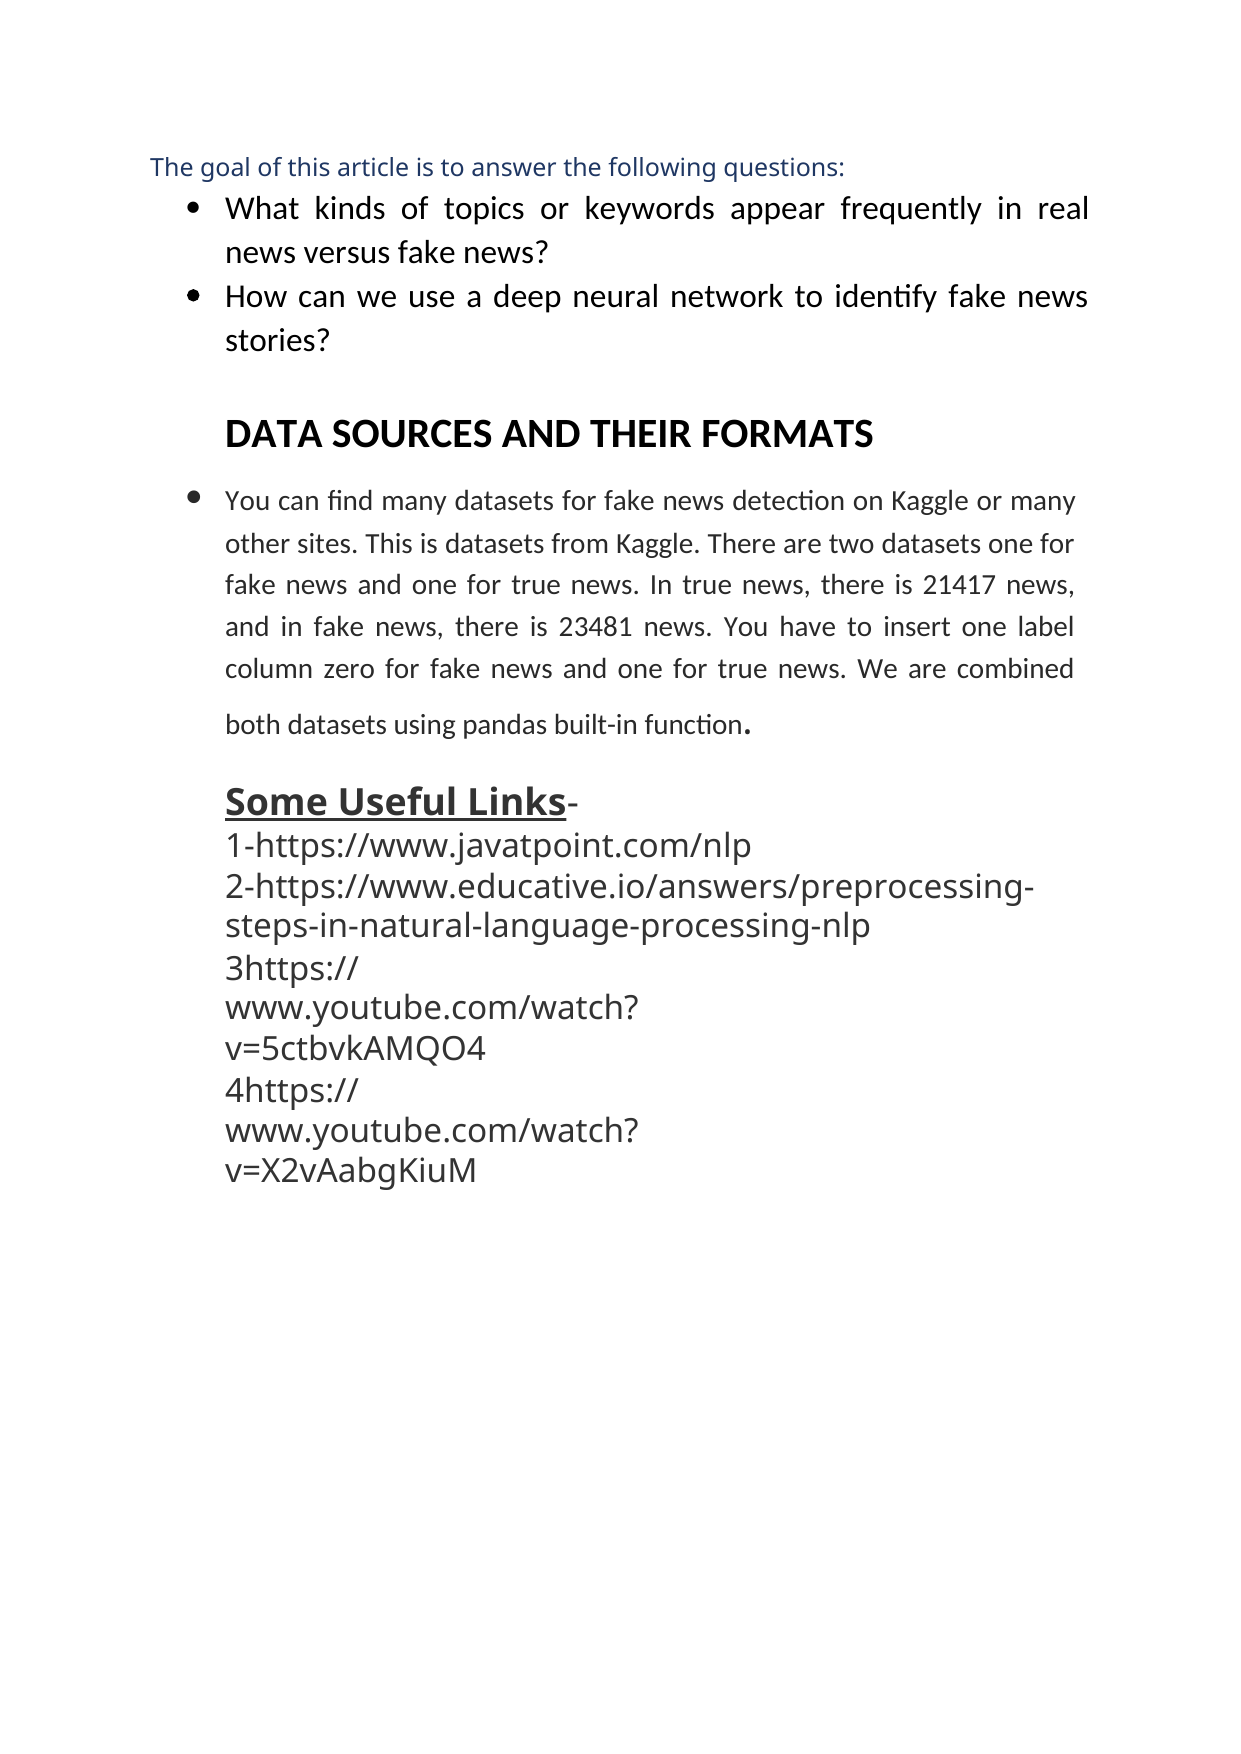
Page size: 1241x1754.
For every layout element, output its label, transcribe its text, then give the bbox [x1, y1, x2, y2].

list 3https://www.youtube.com/watch?v=5ctbvkAMQO4 [225, 947, 645, 1070]
list How can we use a deep neural network to identify fake news stories? [187, 275, 1090, 359]
list 4https://www.youtube.com/watch?v=X2vAabgKiuM [225, 1070, 645, 1193]
list 1-https://www.javatpoint.com/nlp [225, 825, 1092, 866]
list Some Useful Links- [225, 779, 1092, 825]
list DATA SOURCES AND THEIR FORMATS [225, 407, 1092, 457]
subtitle The goal of this article is to answer the following questions: [150, 150, 1090, 184]
list You can find many datasets for fake news detection on Kaggle or many other sites. This is datasets from Kaggle. There are two datasets one for fake news and one for true news. In true news, there is 21417 news, and in fake news, there is 23481 news. You have to insert one label column zero for fake news and one for true news. We are combined both datasets using pandas built-in function. [187, 482, 1075, 745]
list What kinds of topics or keywords appear frequently in real news versus fake news? [187, 187, 1090, 271]
list 2-https://www.educative.io/answers/preprocessing-steps-in-natural-language-processing-nlp [225, 866, 1063, 947]
